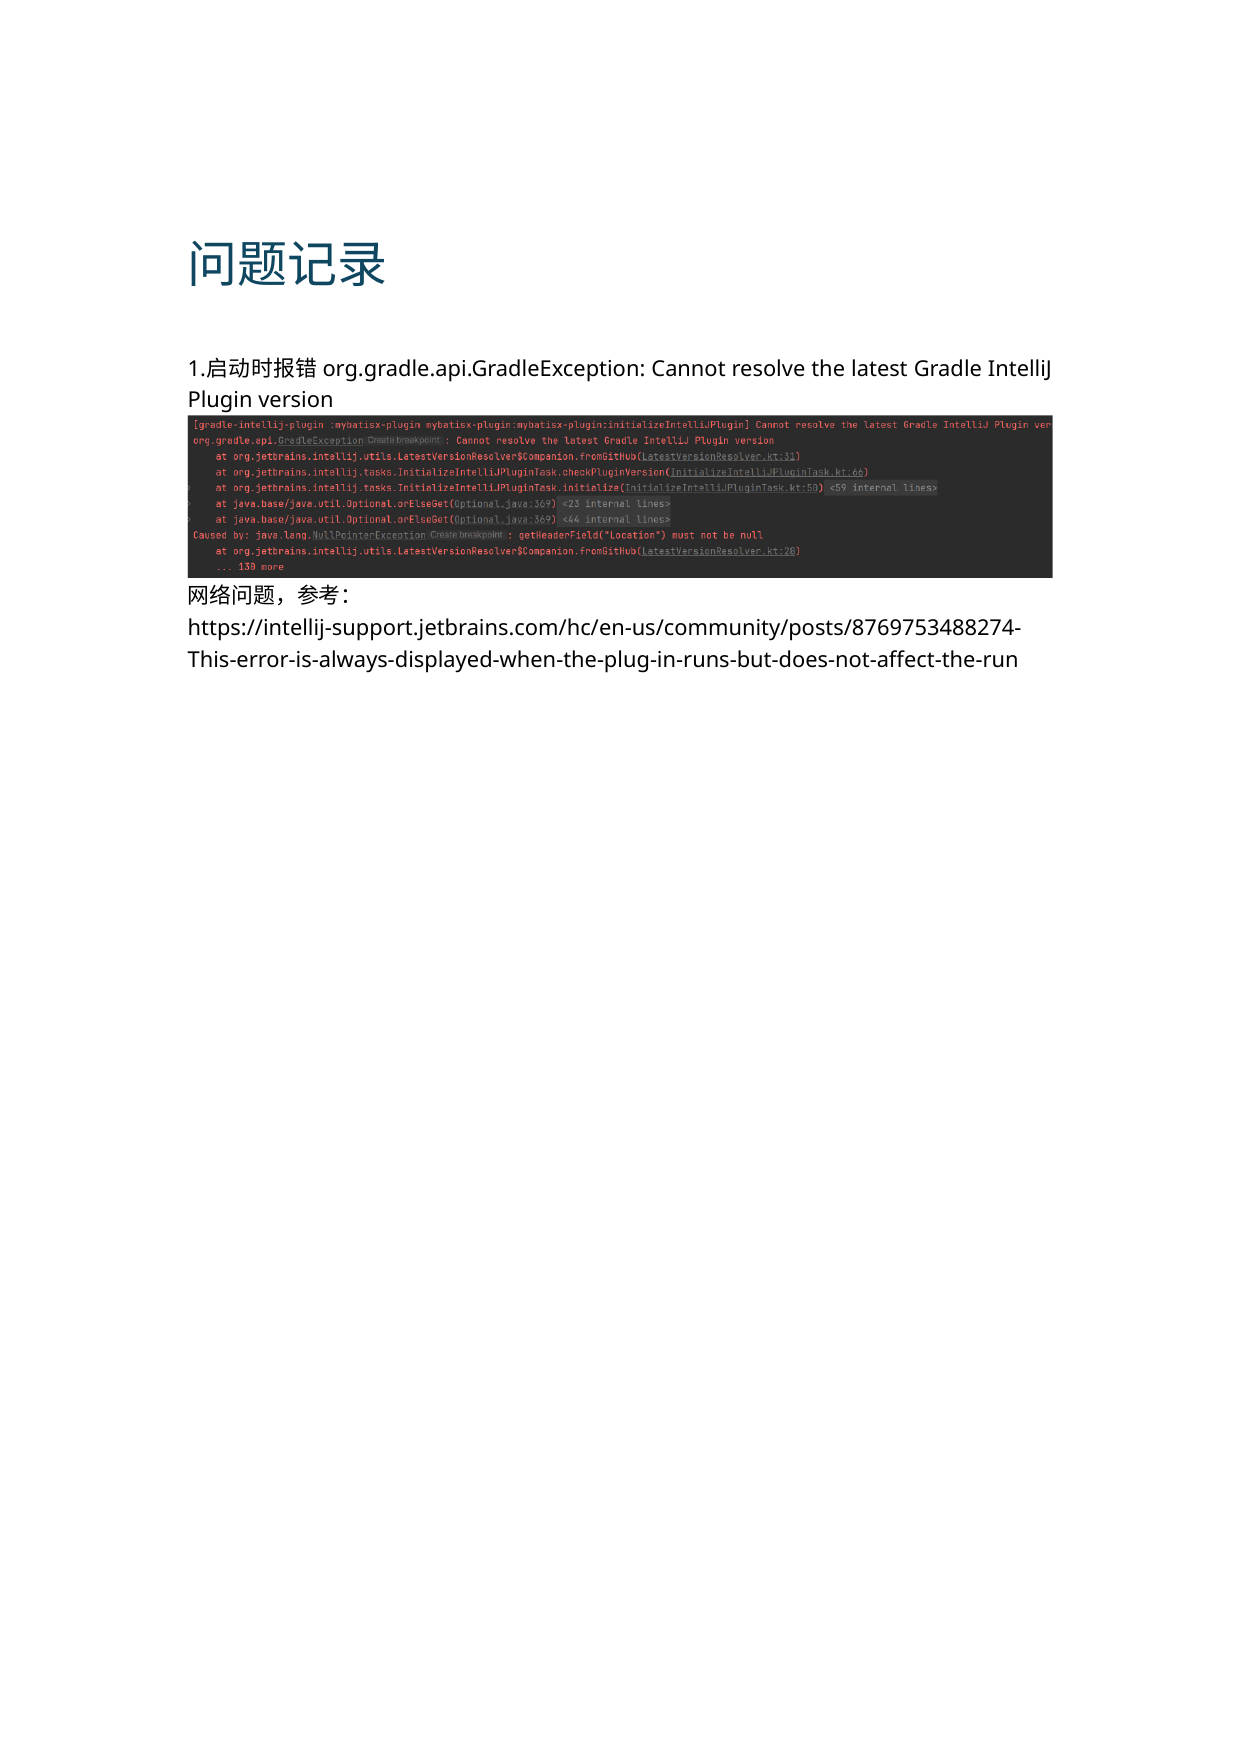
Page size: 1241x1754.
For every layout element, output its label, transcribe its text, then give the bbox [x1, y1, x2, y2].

subtitle 问题记录 [187, 212, 1053, 309]
picture [187, 415, 1053, 578]
text 网络问题，参考： [187, 578, 1053, 610]
text 1.启动时报错org.gradle.api.GradleException: Cannot resolve the latest Gradle IntelliJ Plugin version [187, 350, 1053, 415]
text https://intellij-support.jetbrains.com/hc/en-us/community/posts/8769753488274-This-error-is-always-displayed-when-the-plug-in-runs-but-does-not-affect-the-run [187, 610, 1053, 675]
